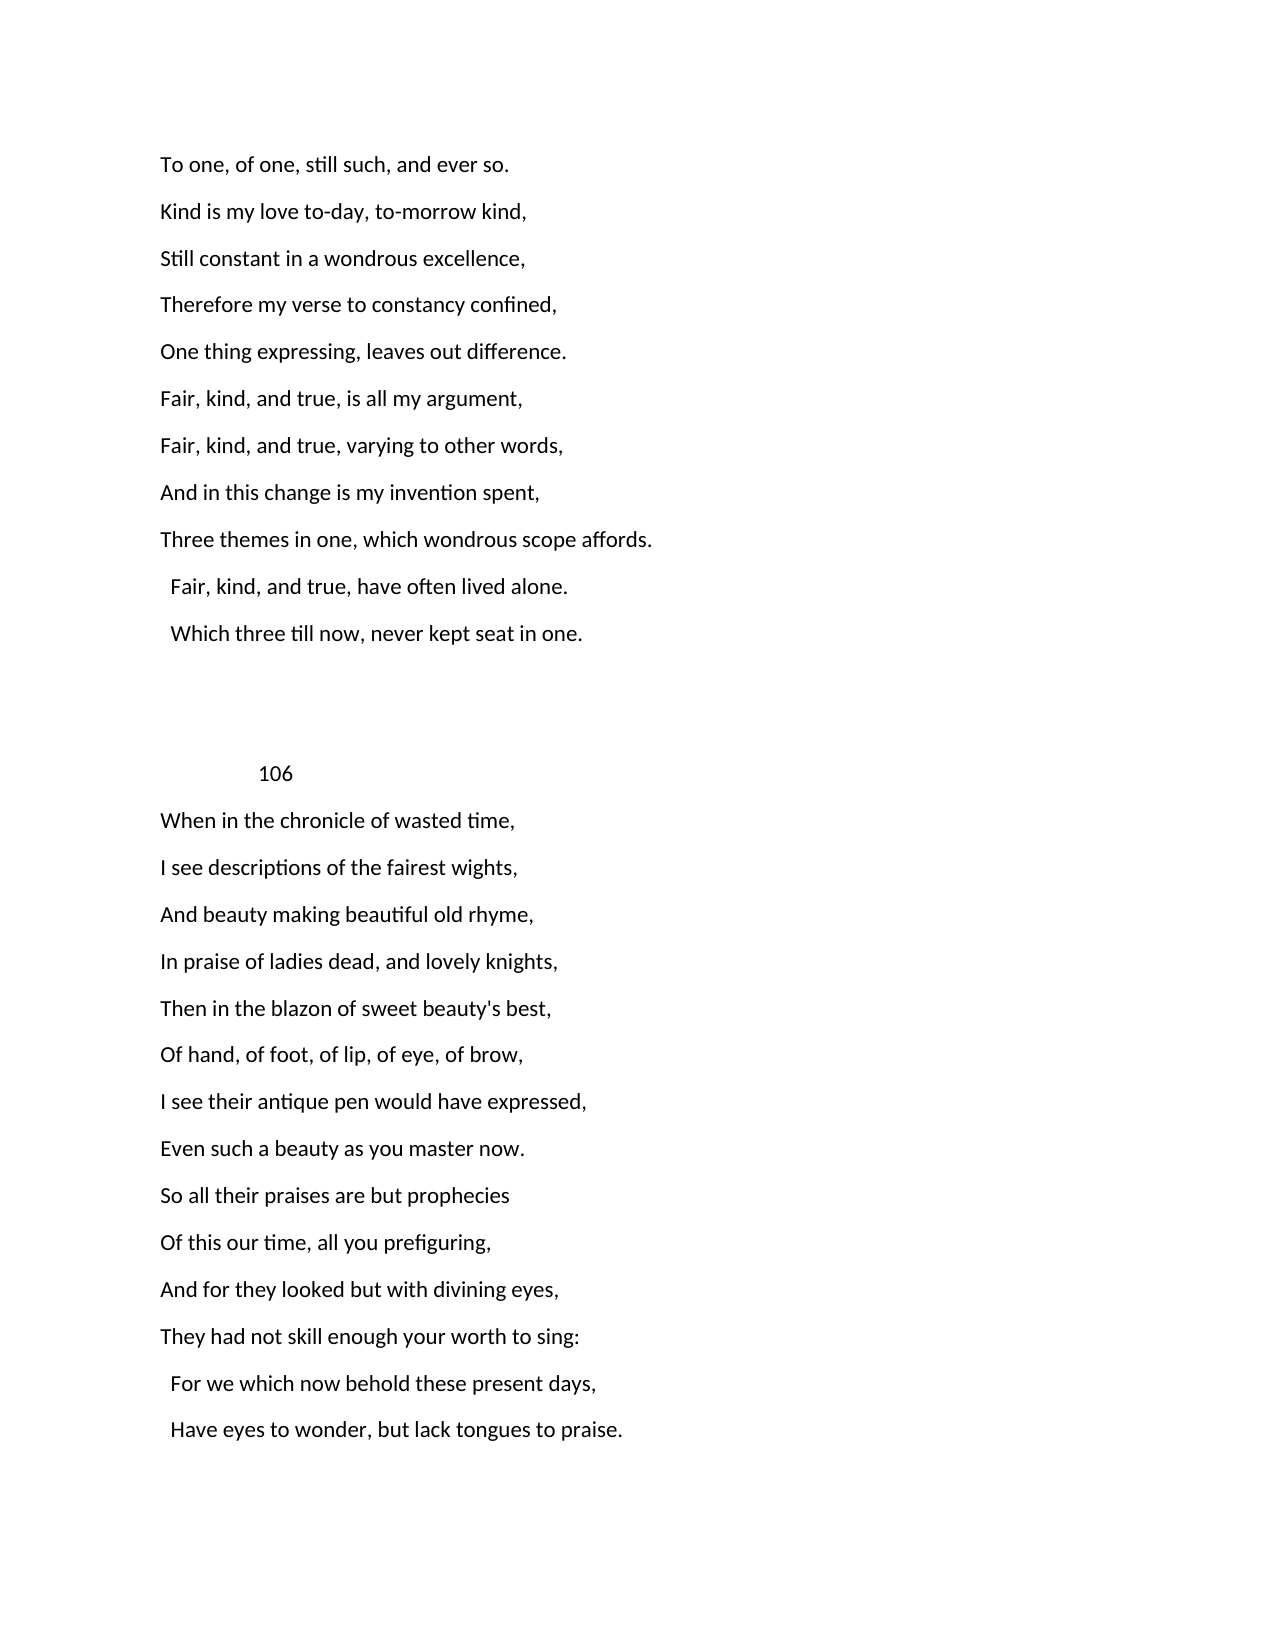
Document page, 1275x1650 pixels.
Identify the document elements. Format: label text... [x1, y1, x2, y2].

text So all their praises are but prophecies [150, 1181, 1125, 1209]
text To one, of one, still such, and ever so. [150, 150, 1125, 178]
text Have eyes to wonder, but lack tongues to praise. [150, 1416, 1125, 1444]
text Then in the blazon of sweet beauty's best, [150, 994, 1125, 1022]
text Of this our time, all you prefiguring, [150, 1228, 1125, 1256]
text Fair, kind, and true, have often lived alone. [150, 572, 1125, 600]
text One thing expressing, leaves out difference. [150, 337, 1125, 366]
text Still constant in a wondrous excellence, [150, 244, 1125, 272]
text 106 [150, 759, 1125, 787]
text In praise of ladies dead, and lovely knights, [150, 947, 1125, 975]
text I see their antique pen would have expressed, [150, 1087, 1125, 1116]
text And for they looked but with divining eyes, [150, 1275, 1125, 1303]
text For we which now behold these present days, [150, 1369, 1125, 1397]
text Even such a beauty as you master now. [150, 1134, 1125, 1162]
text And beauty making beautiful old rhyme, [150, 900, 1125, 928]
text Of hand, of foot, of lip, of eye, of brow, [150, 1041, 1125, 1069]
text Three themes in one, which wondrous scope affords. [150, 525, 1125, 553]
text When in the chronicle of wasted time, [150, 806, 1125, 834]
text Fair, kind, and true, is all my argument, [150, 384, 1125, 412]
text I see descriptions of the fairest wights, [150, 853, 1125, 881]
text And in this change is my invention spent, [150, 478, 1125, 506]
text They had not skill enough your worth to sing: [150, 1322, 1125, 1350]
text Kind is my love to-day, to-morrow kind, [150, 197, 1125, 225]
text Fair, kind, and true, varying to other words, [150, 431, 1125, 459]
text Therefore my verse to constancy confined, [150, 291, 1125, 319]
text Which three till now, never kept seat in one. [150, 619, 1125, 647]
